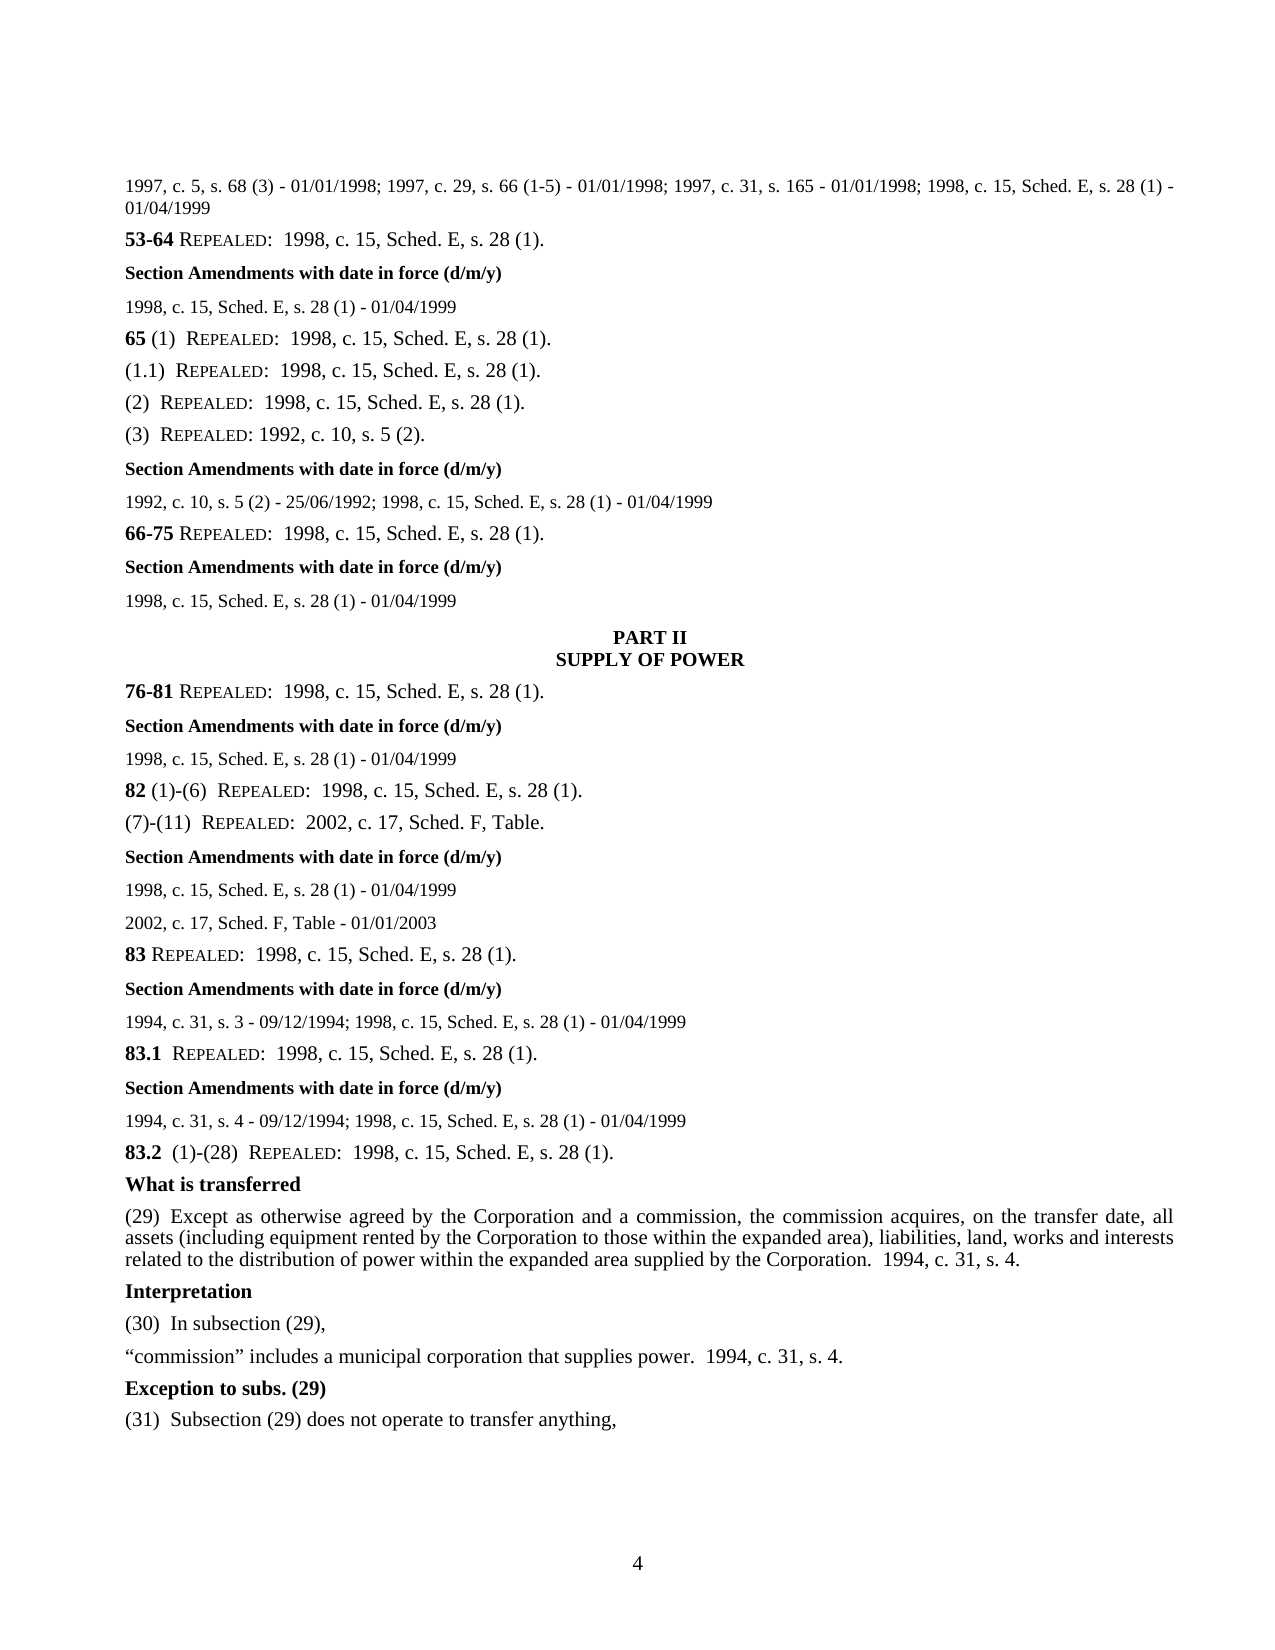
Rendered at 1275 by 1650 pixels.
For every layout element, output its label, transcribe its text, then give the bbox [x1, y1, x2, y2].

text 83.2 (1)-(28) Repealed: 1998, c. 15, Sched. E, s. 28 (1). [125, 1142, 1175, 1164]
text “commission” includes a municipal corporation that supplies power. 1994, c. 31, s. 4. [125, 1346, 1175, 1368]
text 1994, c. 31, s. 4 - 09/12/1994; 1998, c. 15, Sched. E, s. 28 (1) - 01/04/1999 [125, 1110, 1175, 1132]
text 1998, c. 15, Sched. E, s. 28 (1) - 01/04/1999 [125, 879, 1175, 901]
text Section Amendments with date in force (d/m/y) [125, 262, 1175, 284]
text 66-75 Repealed: 1998, c. 15, Sched. E, s. 28 (1). [125, 523, 1175, 545]
text 1997, c. 5, s. 68 (3) - 01/01/1998; 1997, c. 29, s. 66 (1-5) - 01/01/1998; 1997, c. 31, s. 165 - 01/01/1998; 1998, c. 15, Sched. E, s. 28 (1) - 01/04/1999 [125, 175, 1175, 218]
text Section Amendments with date in force (d/m/y) [125, 458, 1175, 479]
text 65 (1) Repealed: 1998, c. 15, Sched. E, s. 28 (1). [125, 328, 1175, 349]
text 1998, c. 15, Sched. E, s. 28 (1) - 01/04/1999 [125, 296, 1175, 317]
text Section Amendments with date in force (d/m/y) [125, 978, 1175, 999]
text Interpretation [125, 1283, 1175, 1302]
text 53-64 Repealed: 1998, c. 15, Sched. E, s. 28 (1). [125, 229, 1175, 251]
text What is transferred [125, 1176, 1175, 1195]
text Section Amendments with date in force (d/m/y) [125, 714, 1175, 736]
text (7)-(11) Repealed: 2002, c. 17, Sched. F, Table. [125, 812, 1175, 834]
text 1992, c. 10, s. 5 (2) - 25/06/1992; 1998, c. 15, Sched. E, s. 28 (1) - 01/04/1999 [125, 491, 1175, 513]
text Section Amendments with date in force (d/m/y) [125, 1077, 1175, 1098]
text 1998, c. 15, Sched. E, s. 28 (1) - 01/04/1999 [125, 748, 1175, 770]
text 82 (1)-(6) Repealed: 1998, c. 15, Sched. E, s. 28 (1). [125, 780, 1175, 802]
text 2002, c. 17, Sched. F, Table - 01/01/2003 [125, 912, 1175, 934]
text (30) In subsection (29), [125, 1313, 1175, 1334]
text (2) Repealed: 1998, c. 15, Sched. E, s. 28 (1). [125, 392, 1175, 414]
text 1998, c. 15, Sched. E, s. 28 (1) - 01/04/1999 [125, 590, 1175, 612]
text 76-81 Repealed: 1998, c. 15, Sched. E, s. 28 (1). [125, 681, 1175, 703]
text (3) Repealed: 1992, c. 10, s. 5 (2). [125, 424, 1175, 446]
text PART Ii supply of power [125, 627, 1175, 671]
text 1994, c. 31, s. 3 - 09/12/1994; 1998, c. 15, Sched. E, s. 28 (1) - 01/04/1999 [125, 1011, 1175, 1033]
text (1.1) Repealed: 1998, c. 15, Sched. E, s. 28 (1). [125, 360, 1175, 382]
text Section Amendments with date in force (d/m/y) [125, 846, 1175, 867]
text (29) Except as otherwise agreed by the Corporation and a commission, the commission acquires, on the transfer date, all assets (including equipment rented by the Corporation to those within the expanded area), liabilities, land, works and interests related to the distribution of power within the expanded area supplied by the Corporation. 1994, c. 31, s. 4. [125, 1206, 1175, 1271]
text 83 Repealed: 1998, c. 15, Sched. E, s. 28 (1). [125, 944, 1175, 966]
text 83.1 Repealed: 1998, c. 15, Sched. E, s. 28 (1). [125, 1043, 1175, 1065]
text Exception to subs. (29) [125, 1380, 1175, 1399]
text (31) Subsection (29) does not operate to transfer anything, [125, 1409, 1175, 1431]
text Section Amendments with date in force (d/m/y) [125, 557, 1175, 578]
